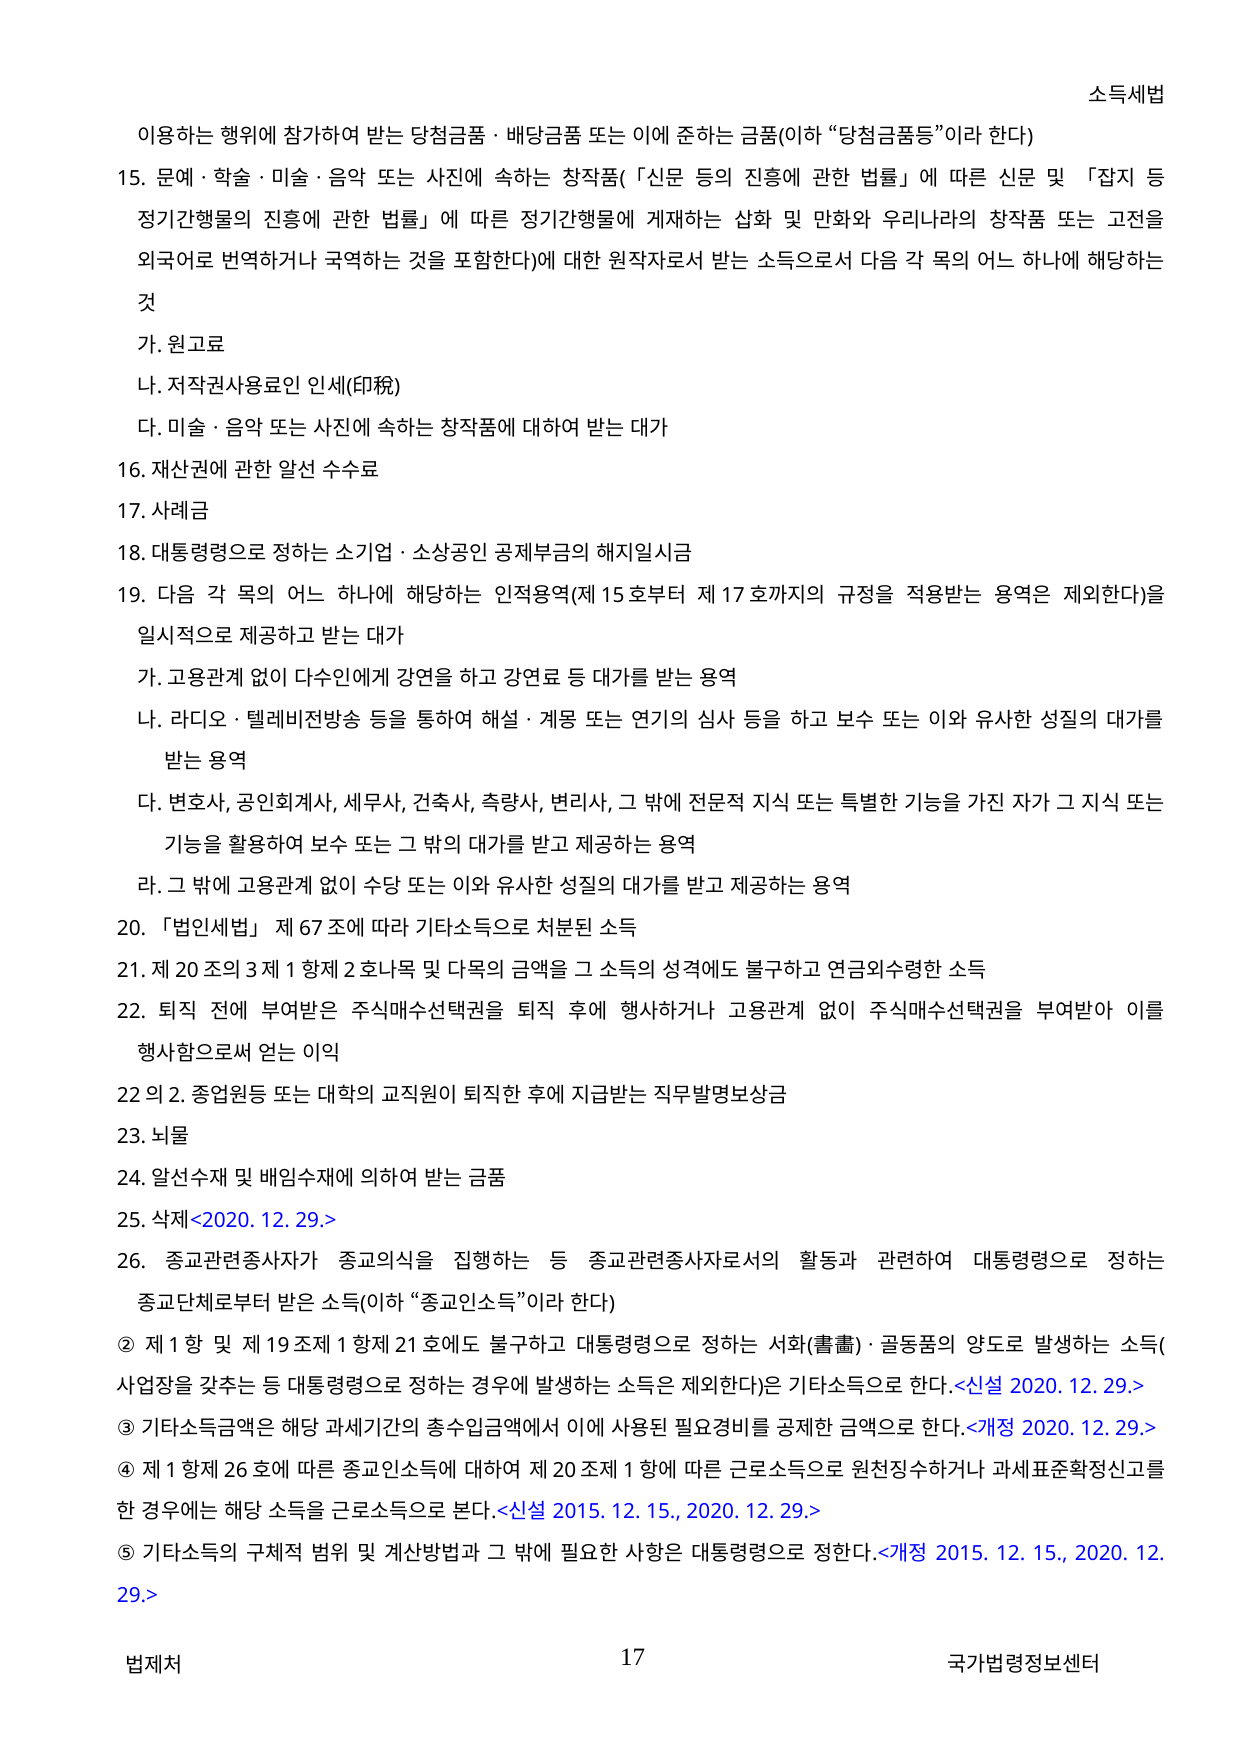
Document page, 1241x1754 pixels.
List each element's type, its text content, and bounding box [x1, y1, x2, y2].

text 가. 원고료 [137, 317, 1165, 358]
text 18. 대통령령으로 정하는 소기업ㆍ소상공인 공제부금의 해지일시금 [117, 525, 1165, 567]
text 나. 저작권사용료인 인세(印稅) [137, 358, 1165, 400]
text 가. 고용관계 없이 다수인에게 강연을 하고 강연료 등 대가를 받는 용역 [137, 650, 1165, 692]
text 라. 그 밖에 고용관계 없이 수당 또는 이와 유사한 성질의 대가를 받고 제공하는 용역 [137, 858, 1165, 900]
text 23. 뇌물 [117, 1108, 1165, 1150]
text ⑤ 기타소득의 구체적 범위 및 계산방법과 그 밖에 필요한 사항은 대통령령으로 정한다.<개정 2015. 12. 15., 2020. 12. 29.> [117, 1525, 1165, 1608]
text 17. 사례금 [117, 483, 1165, 525]
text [117, 108, 1165, 150]
text 나. 라디오ㆍ텔레비전방송 등을 통하여 해설ㆍ계몽 또는 연기의 심사 등을 하고 보수 또는 이와 유사한 성질의 대가를 받는 용역 [137, 692, 1165, 775]
text 22. 퇴직 전에 부여받은 주식매수선택권을 퇴직 후에 행사하거나 고용관계 없이 주식매수선택권을 부여받아 이를 행사함으로써 얻는 이익 [117, 983, 1165, 1067]
text ④ 제1항제26호에 따른 종교인소득에 대하여 제20조제1항에 따른 근로소득으로 원천징수하거나 과세표준확정신고를 한 경우에는 해당 소득을 근로소득으로 본다.<신설 2015. 12. 15., 2020. 12. 29.> [117, 1442, 1165, 1525]
text 25. 삭제<2020. 12. 29.> [117, 1192, 1165, 1233]
text 20. 「법인세법」 제67조에 따라 기타소득으로 처분된 소득 [117, 900, 1165, 942]
text 24. 알선수재 및 배임수재에 의하여 받는 금품 [117, 1150, 1165, 1192]
text 15. 문예ㆍ학술ㆍ미술ㆍ음악 또는 사진에 속하는 창작품(「신문 등의 진흥에 관한 법률」에 따른 신문 및 「잡지 등 정기간행물의 진흥에 관한 법률」에 따른 정기간행물에 게재하는 삽화 및 만화와 우리나라의 창작품 또는 고전을 외국어로 번역하거나 국역하는 것을 포함한다)에 대한 원작자로서 받는 소득으로서 다음 각 목의 어느 하나에 해당하는 것 [117, 150, 1165, 317]
text 16. 재산권에 관한 알선 수수료 [117, 442, 1165, 483]
text 다. 미술ㆍ음악 또는 사진에 속하는 창작품에 대하여 받는 대가 [137, 400, 1165, 442]
text 26. 종교관련종사자가 종교의식을 집행하는 등 종교관련종사자로서의 활동과 관련하여 대통령령으로 정하는 종교단체로부터 받은 소득(이하 “종교인소득”이라 한다) [117, 1233, 1165, 1317]
text 21. 제20조의3제1항제2호나목 및 다목의 금액을 그 소득의 성격에도 불구하고 연금외수령한 소득 [117, 942, 1165, 983]
text 22의2. 종업원등 또는 대학의 교직원이 퇴직한 후에 지급받는 직무발명보상금 [117, 1067, 1165, 1108]
text 19. 다음 각 목의 어느 하나에 해당하는 인적용역(제15호부터 제17호까지의 규정을 적용받는 용역은 제외한다)을 일시적으로 제공하고 받는 대가 [117, 567, 1165, 650]
text ③ 기타소득금액은 해당 과세기간의 총수입금액에서 이에 사용된 필요경비를 공제한 금액으로 한다.<개정 2020. 12. 29.> [117, 1400, 1165, 1442]
text ② 제1항 및 제19조제1항제21호에도 불구하고 대통령령으로 정하는 서화(書畵)ㆍ골동품의 양도로 발생하는 소득(사업장을 갖추는 등 대통령령으로 정하는 경우에 발생하는 소득은 제외한다)은 기타소득으로 한다.<신설 2020. 12. 29.> [117, 1317, 1165, 1400]
text 다. 변호사, 공인회계사, 세무사, 건축사, 측량사, 변리사, 그 밖에 전문적 지식 또는 특별한 기능을 가진 자가 그 지식 또는 기능을 활용하여 보수 또는 그 밖의 대가를 받고 제공하는 용역 [137, 775, 1165, 858]
